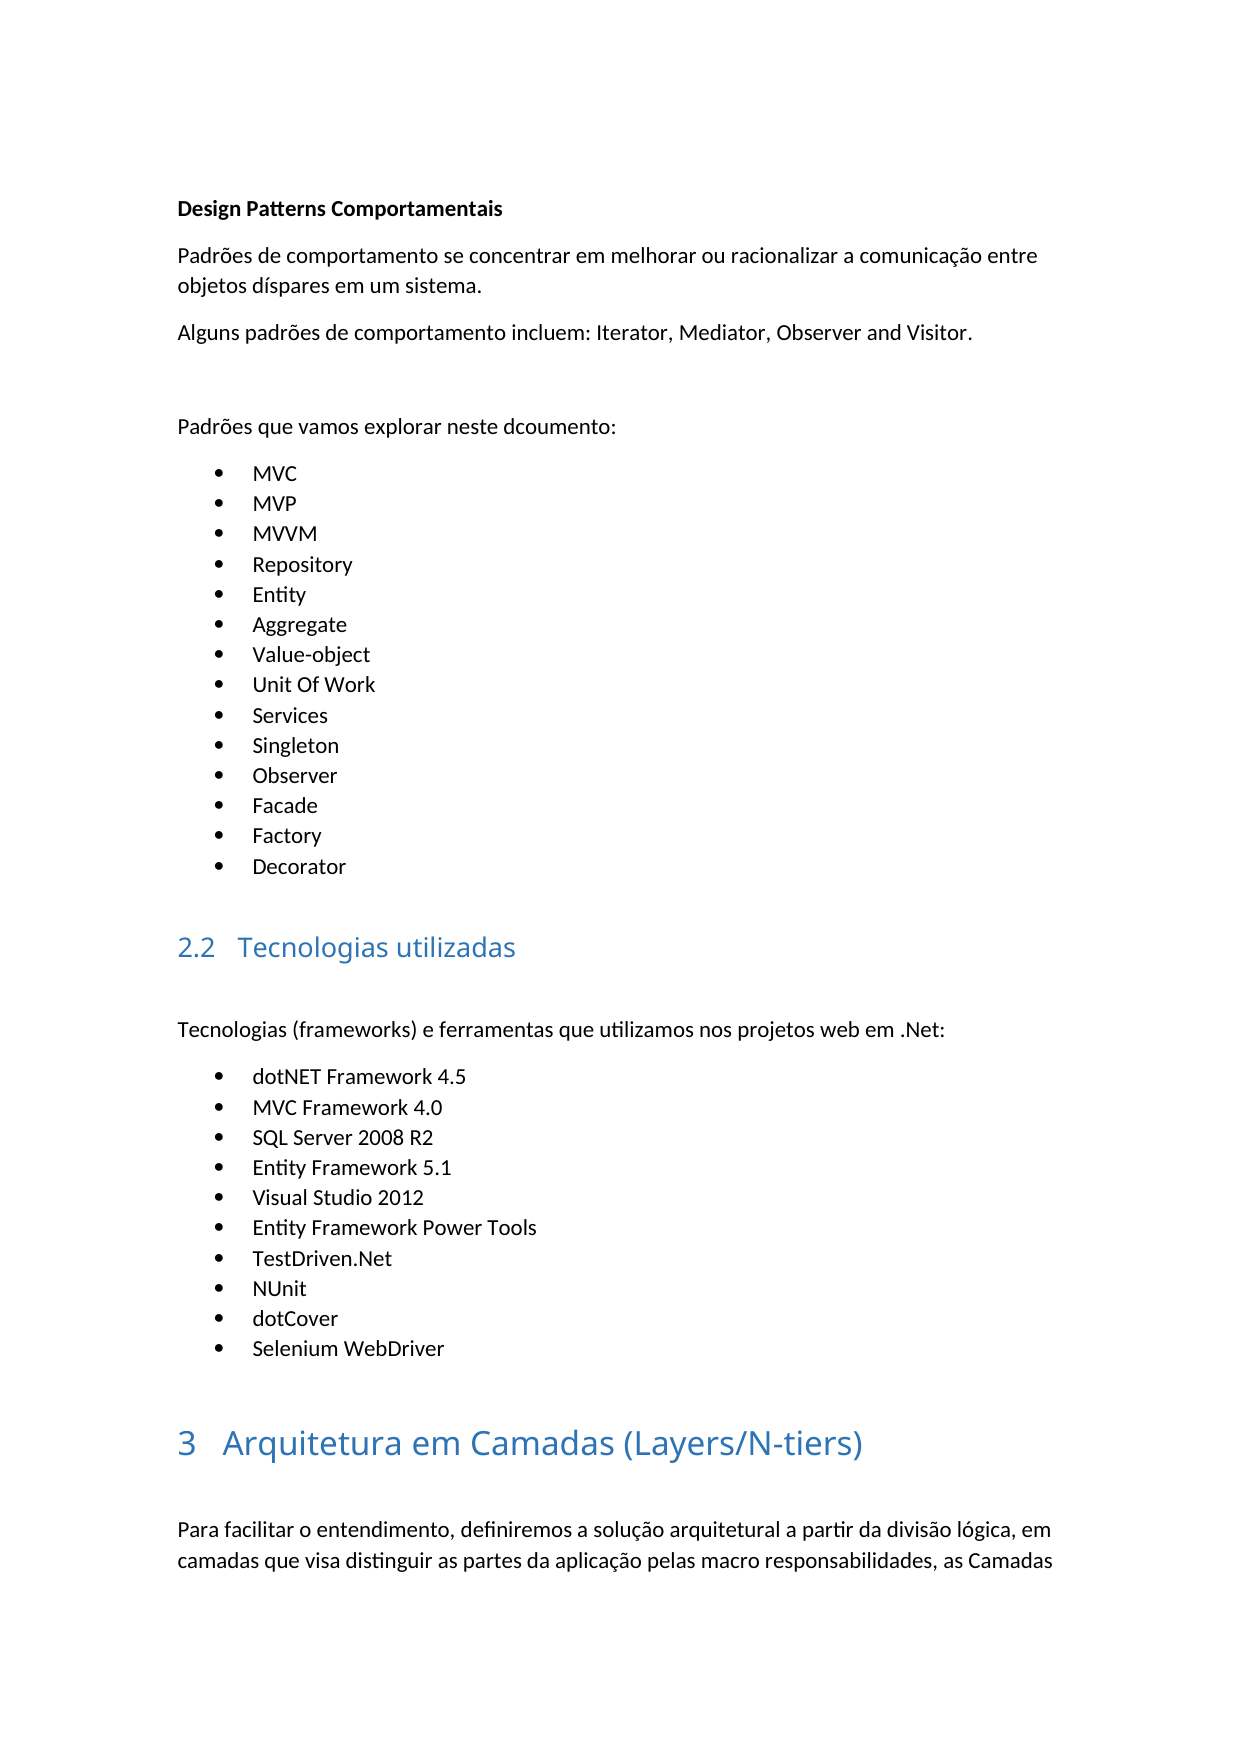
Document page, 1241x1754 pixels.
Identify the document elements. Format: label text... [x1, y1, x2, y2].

list Singleton [215, 731, 1063, 759]
list Decorator [215, 852, 1063, 880]
list Observer [215, 761, 1063, 789]
list TestDriven.Net [215, 1244, 1063, 1272]
list MVP [215, 489, 1063, 517]
list MVVM [215, 519, 1063, 547]
list NUnit [215, 1274, 1063, 1302]
list Repository [215, 550, 1063, 578]
subtitle Arquitetura em Camadas (Layers/N-tiers) [177, 1420, 1063, 1465]
list Facade [215, 791, 1063, 819]
list MVC [215, 459, 1063, 487]
list Services [215, 701, 1063, 729]
list Value-object [215, 640, 1063, 668]
text Padrões de comportamento se concentrar em melhorar ou racionalizar a comunicação entre objetos díspares em um sistema. [177, 241, 1063, 299]
list Unit Of Work [215, 671, 1063, 698]
list dotCover [215, 1304, 1063, 1332]
list Visual Studio 2012 [215, 1183, 1063, 1211]
list MVC Framework 4.0 [215, 1093, 1063, 1121]
list Entity Framework Power Tools [215, 1213, 1063, 1241]
list dotNET Framework 4.5 [215, 1062, 1063, 1090]
list Factory [215, 822, 1063, 849]
list Selenium WebDriver [215, 1334, 1063, 1362]
text Alguns padrões de comportamento incluem: Iterator, Mediator, Observer and Visitor. [177, 318, 1063, 346]
text Design Patterns Comportamentais [177, 194, 1063, 222]
subtitle Tecnologias utilizadas [177, 929, 1063, 966]
list Entity Framework 5.1 [215, 1153, 1063, 1181]
text Padrões que vamos explorar neste dcoumento: [177, 412, 1063, 440]
text Tecnologias (frameworks) e ferramentas que utilizamos nos projetos web em .Net: [177, 1016, 1063, 1043]
list Entity [215, 580, 1063, 608]
list SQL Server 2008 R2 [215, 1123, 1063, 1151]
list Aggregate [215, 610, 1063, 638]
